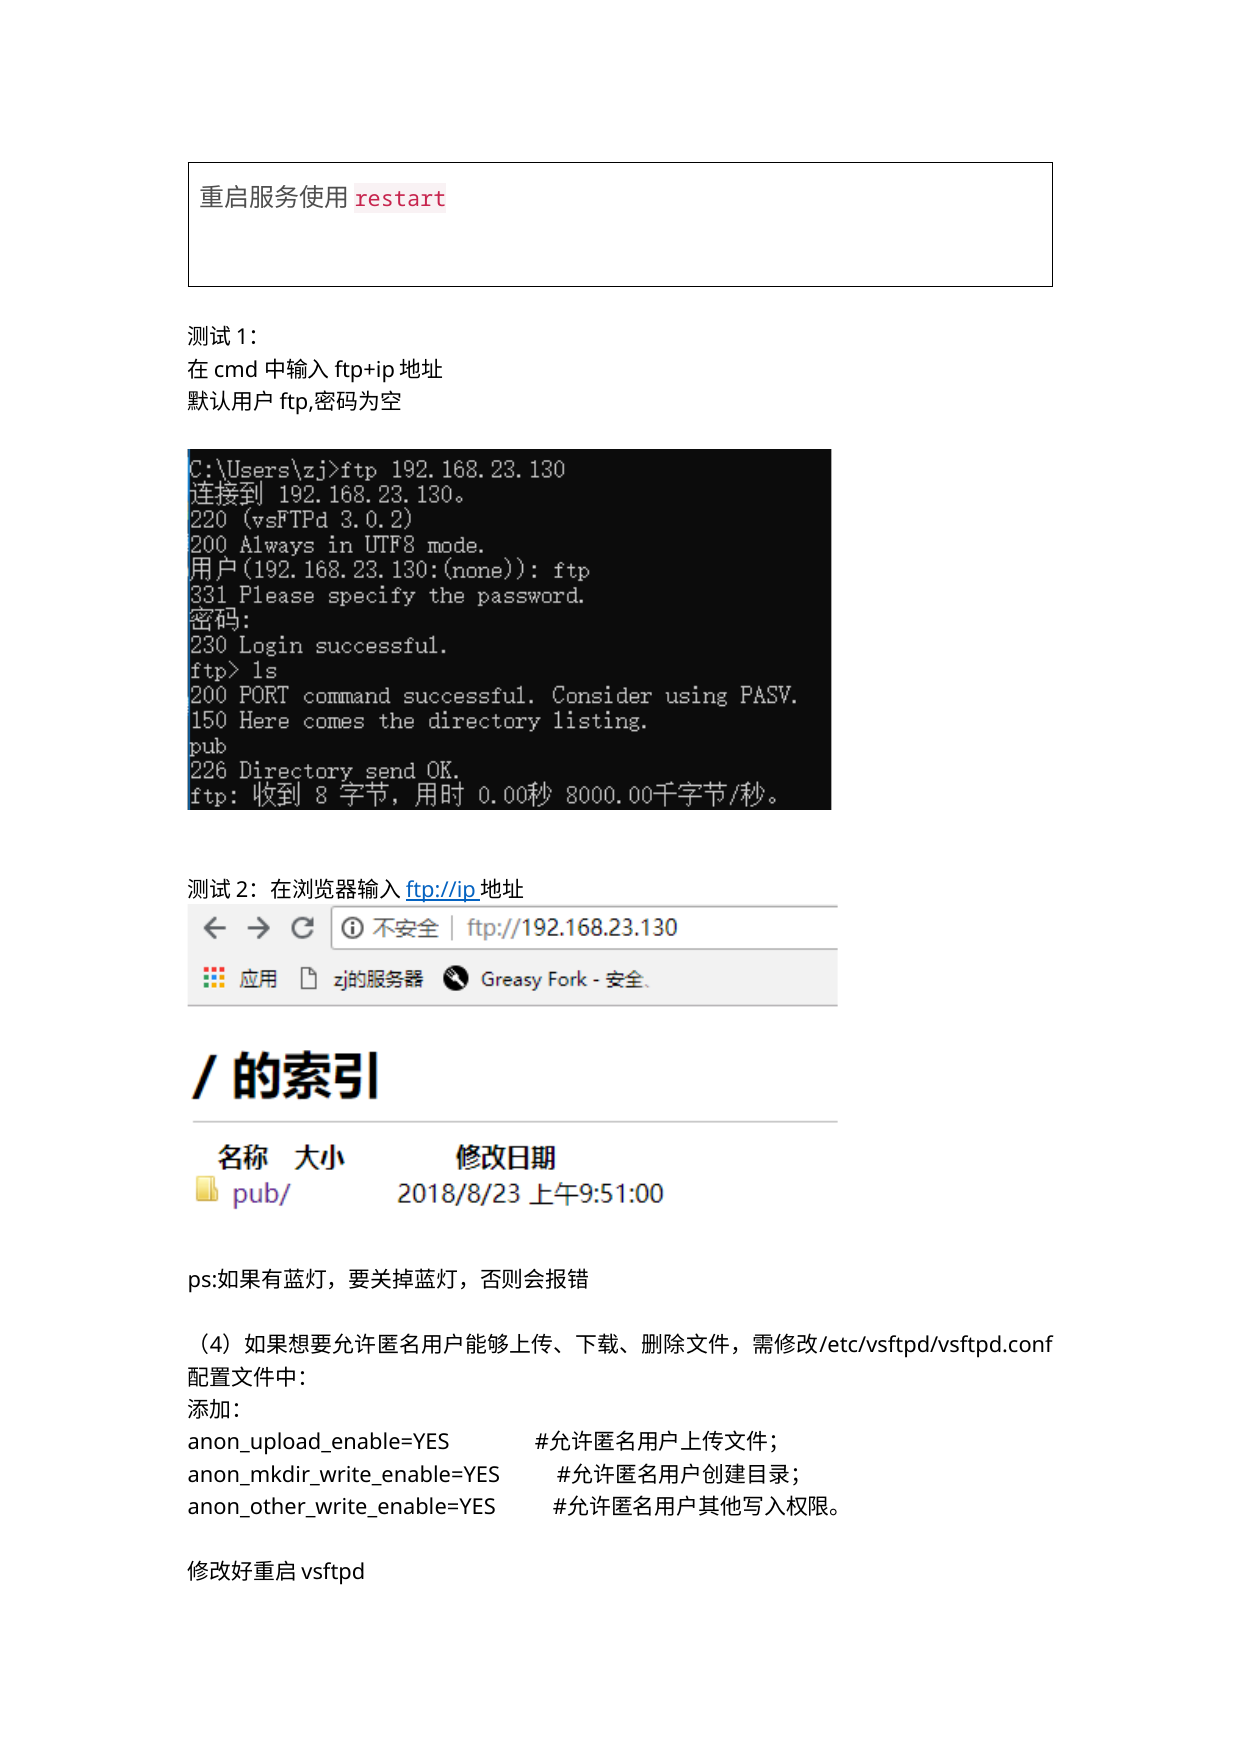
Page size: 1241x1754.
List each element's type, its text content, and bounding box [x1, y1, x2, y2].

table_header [189, 163, 1052, 286]
picture [187, 449, 832, 810]
text 修改好重启vsftpd [187, 1554, 1053, 1587]
text 添加： [187, 1392, 1053, 1424]
text 在cmd 中输入 ftp+ip地址 [187, 352, 1053, 384]
text anon_mkdir_write_enable=YES #允许匿名用户创建目录； [187, 1457, 1053, 1489]
text 默认用户ftp,密码为空 [187, 384, 1053, 417]
text anon_other_write_enable=YES #允许匿名用户其他写入权限。 [187, 1489, 1053, 1522]
picture [187, 904, 838, 1250]
text ps:如果有蓝灯，要关掉蓝灯，否则会报错 [187, 1262, 1053, 1294]
text 测试2：在浏览器输入ftp://ip地址 [187, 872, 1053, 904]
text anon_upload_enable=YES #允许匿名用户上传文件； [187, 1424, 1053, 1457]
text 测试1： [187, 319, 1053, 352]
text （4）如果想要允许匿名用户能够上传、下载、删除文件，需修改/etc/vsftpd/vsftpd.conf配置文件中： [187, 1327, 1053, 1392]
